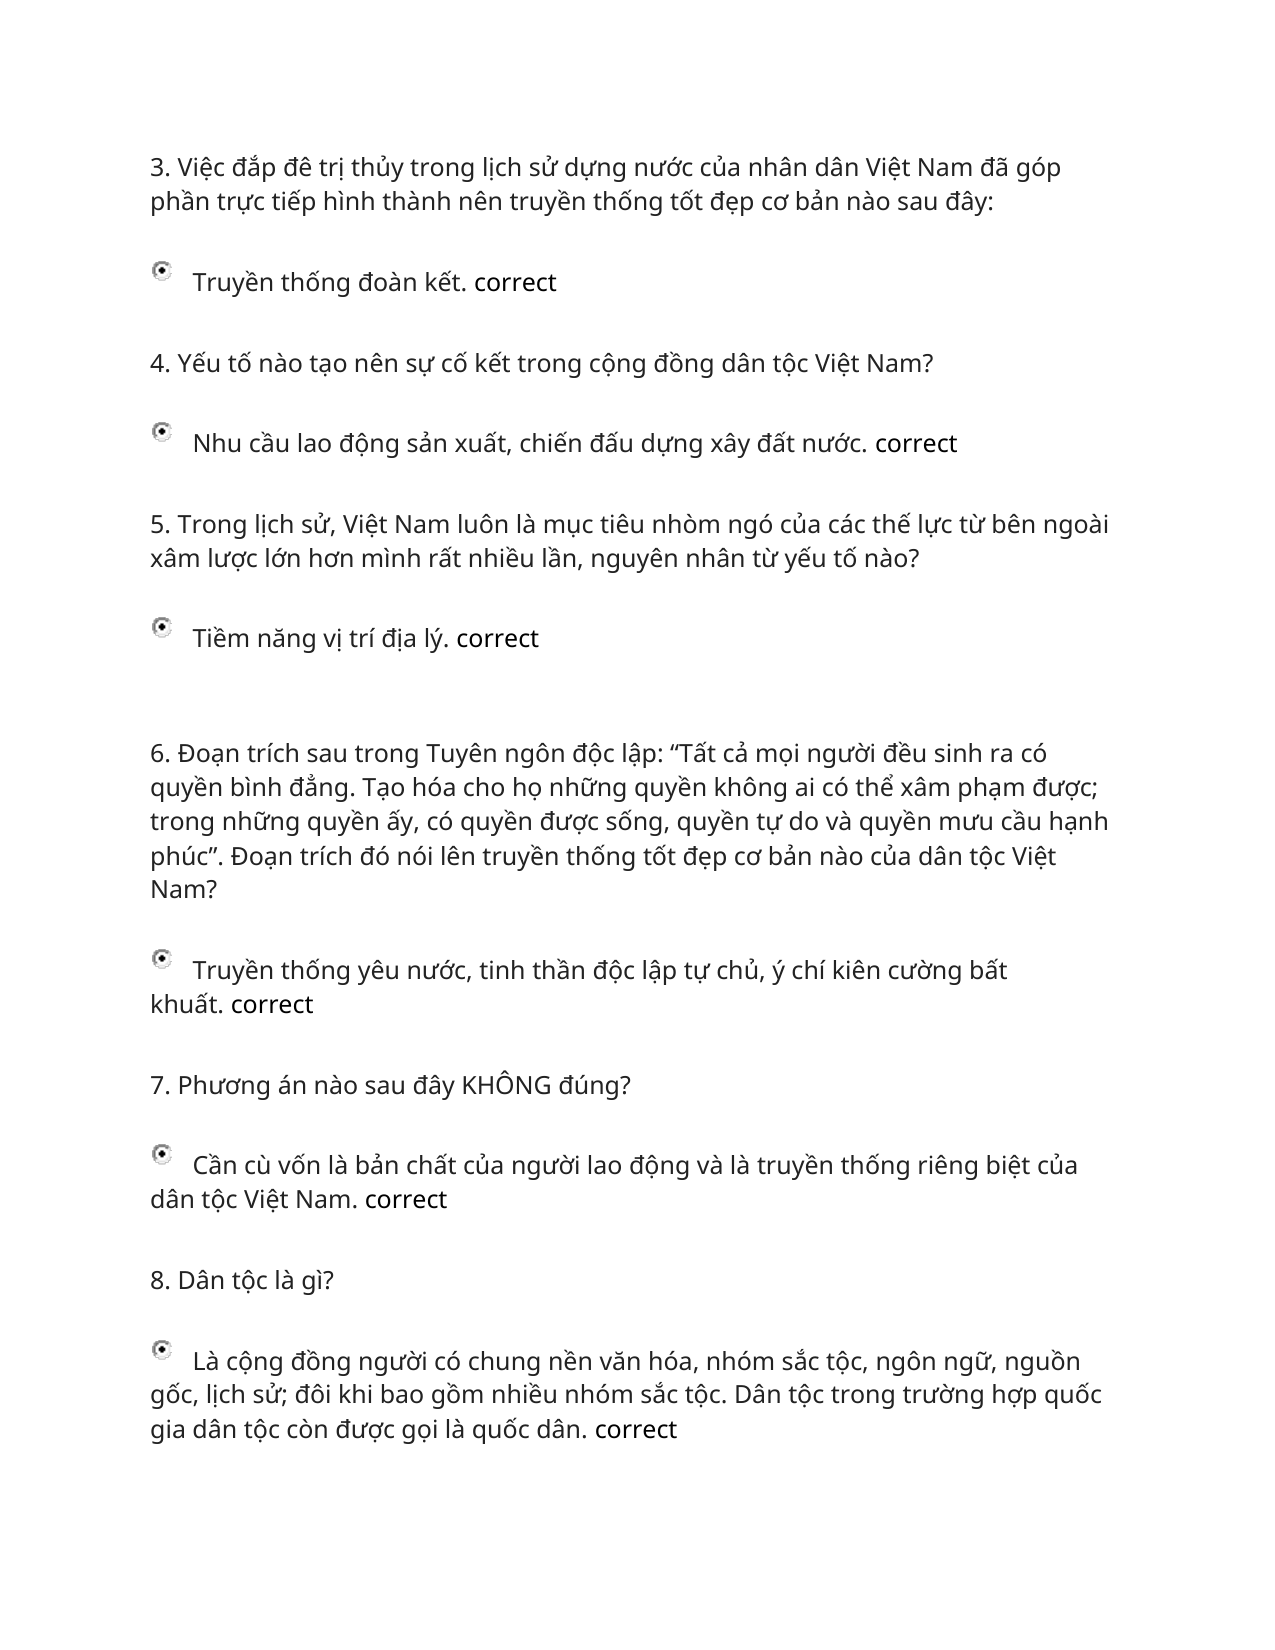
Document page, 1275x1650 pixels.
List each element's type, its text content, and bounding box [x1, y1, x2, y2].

text Truyền thống yêu nước, tinh thần độc lập tự chủ, ý chí kiên cường bất khuất. correct [150, 942, 1125, 1021]
text 8. Dân tộc là gì? [150, 1263, 1125, 1297]
text Cần cù vốn là bản chất của người lao động và là truyền thống riêng biệt của dân tộc Việt Nam. correct [150, 1137, 1125, 1216]
text Nhu cầu lao động sản xuất, chiến đấu dựng xây đất nước. correct [150, 415, 1125, 460]
text 7. Phương án nào sau đây KHÔNG đúng? [150, 1067, 1125, 1102]
text 6. Đoạn trích sau trong Tuyên ngôn độc lập: “Tất cả mọi người đều sinh ra có quyền bình đẳng. Tạo hóa cho họ những quyền không ai có thể xâm phạm được; trong những quyền ấy, có quyền được sống, quyền tự do và quyền mưu cầu hạnh phúc”. Đoạn trích đó nói lên truyền thống tốt đẹp cơ bản nào của dân tộc Việt Nam? [150, 736, 1125, 906]
text 4. Yếu tố nào tạo nên sự cố kết trong cộng đồng dân tộc Việt Nam? [150, 345, 1125, 379]
text 3. Việc đắp đê trị thủy trong lịch sử dựng nước của nhân dân Việt Nam đã góp phần trực tiếp hình thành nên truyền thống tốt đẹp cơ bản nào sau đây: [150, 150, 1125, 218]
text 5. Trong lịch sử, Việt Nam luôn là mục tiêu nhòm ngó của các thế lực từ bên ngoài xâm lược lớn hơn mình rất nhiều lần, nguyên nhân từ yếu tố nào? [150, 507, 1125, 575]
text Tiềm năng vị trí địa lý. correct [150, 610, 1125, 655]
text Là cộng đồng người có chung nền văn hóa, nhóm sắc tộc, ngôn ngữ, nguồn gốc, lịch sử; đôi khi bao gồm nhiều nhóm sắc tộc. Dân tộc trong trường hợp quốc gia dân tộc còn được gọi là quốc dân. correct [150, 1332, 1125, 1445]
text Truyền thống đoàn kết. correct [150, 253, 1125, 298]
